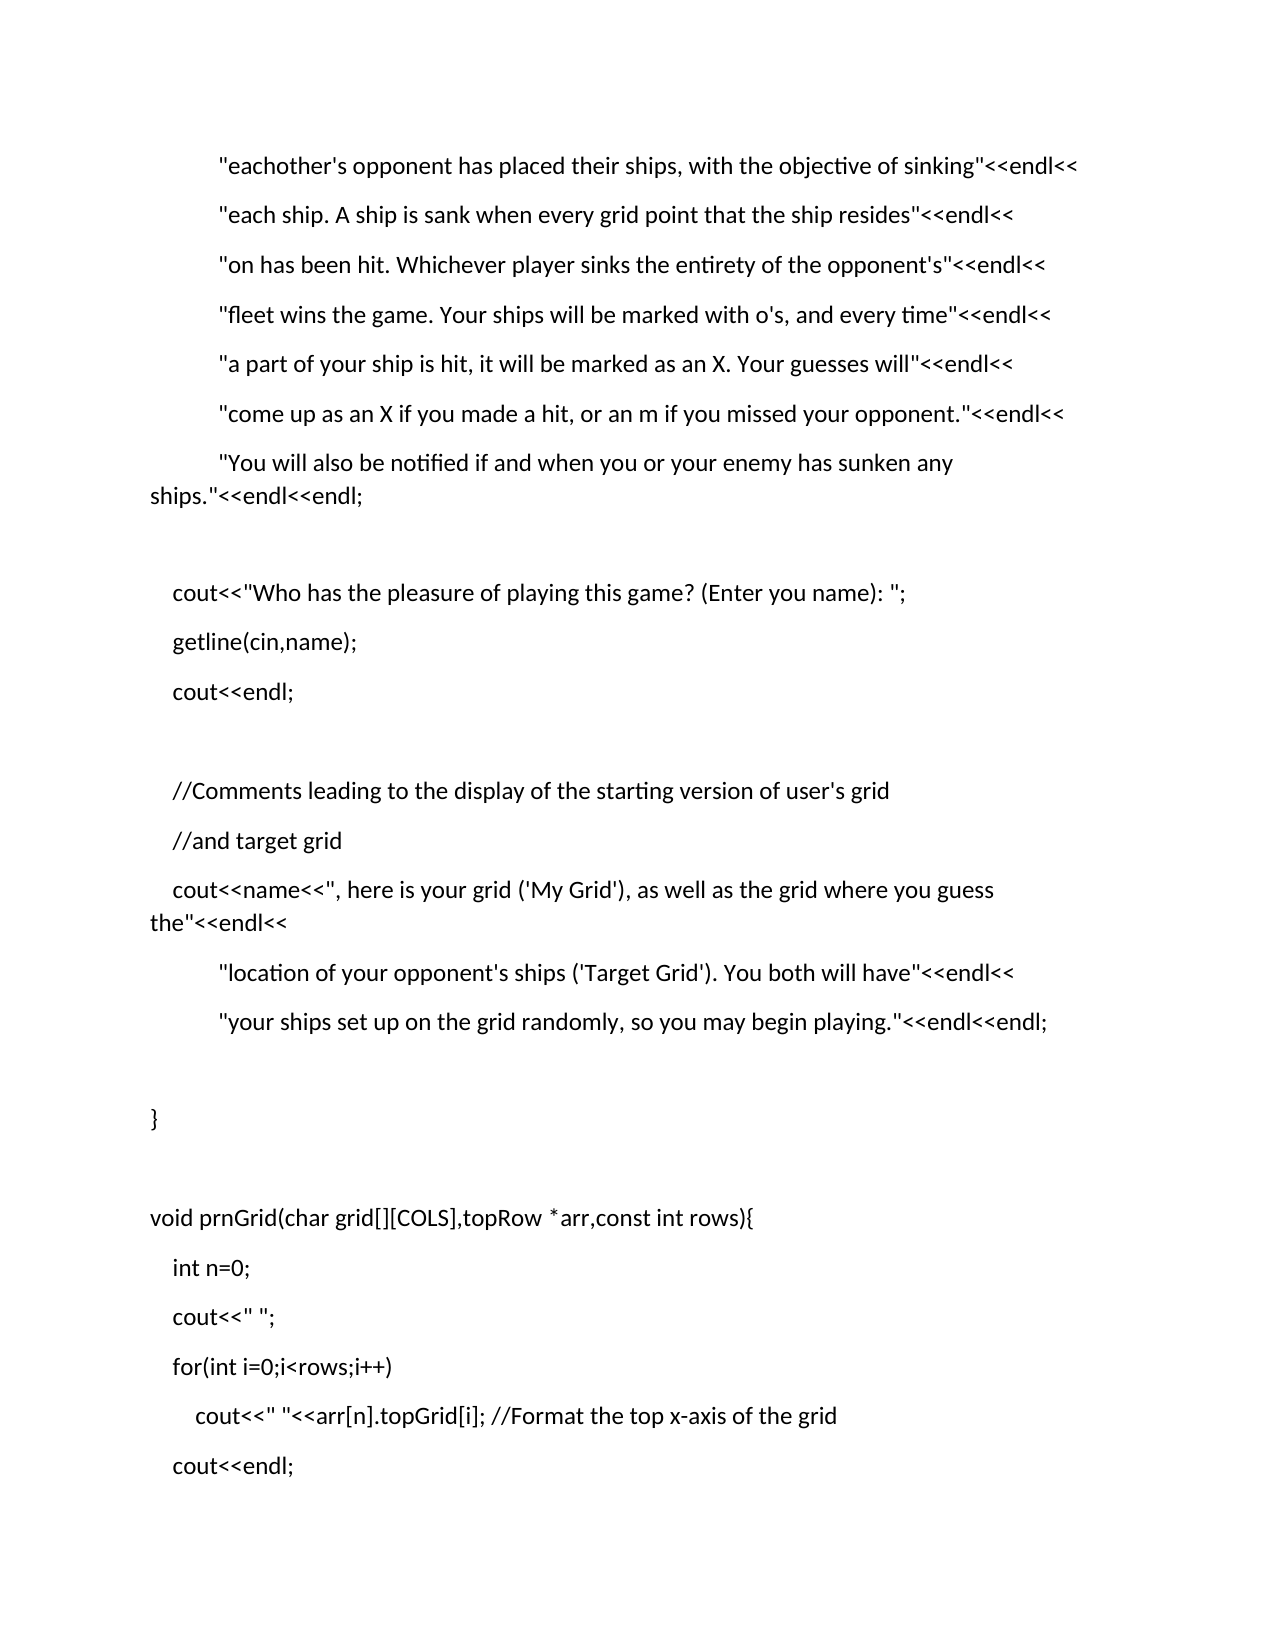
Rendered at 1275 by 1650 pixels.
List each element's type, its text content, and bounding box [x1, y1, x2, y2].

text "eachother's opponent has placed their ships, with the objective of sinking"<<endl<< [150, 150, 1125, 181]
text //Comments leading to the display of the starting version of user's grid [150, 775, 1125, 806]
text cout<<endl; [150, 676, 1125, 707]
text cout<<name<<", here is your grid ('My Grid'), as well as the grid where you guess the"<<endl<< [150, 874, 1125, 938]
text "a part of your ship is hit, it will be marked as an X. Your guesses will"<<endl<< [150, 348, 1125, 379]
text cout<<" "; [150, 1301, 1125, 1332]
text getline(cin,name); [150, 626, 1125, 657]
text cout<<" "<<arr[n].topGrid[i]; //Format the top x-axis of the grid [150, 1400, 1125, 1431]
text cout<<"Who has the pleasure of playing this game? (Enter you name): "; [150, 577, 1125, 607]
text "each ship. A ship is sank when every grid point that the ship resides"<<endl<< [150, 199, 1125, 230]
text "on has been hit. Whichever player sinks the entirety of the opponent's"<<endl<< [150, 249, 1125, 280]
text "your ships set up on the grid randomly, so you may begin playing."<<endl<<endl; [150, 1006, 1125, 1037]
text "fleet wins the game. Your ships will be marked with o's, and every time"<<endl<< [150, 299, 1125, 329]
text "come up as an X if you made a hit, or an m if you missed your opponent."<<endl<< [150, 398, 1125, 428]
text //and target grid [150, 825, 1125, 855]
text "location of your opponent's ships ('Target Grid'). You both will have"<<endl<< [150, 957, 1125, 987]
text void prnGrid(char grid[][COLS],topRow *arr,const int rows){ [150, 1202, 1125, 1233]
text } [150, 1103, 1125, 1133]
text int n=0; [150, 1252, 1125, 1282]
text cout<<endl; [150, 1450, 1125, 1481]
text for(int i=0;i<rows;i++) [150, 1351, 1125, 1381]
text "You will also be notified if and when you or your enemy has sunken any ships."<<endl<<endl; [150, 447, 1125, 511]
